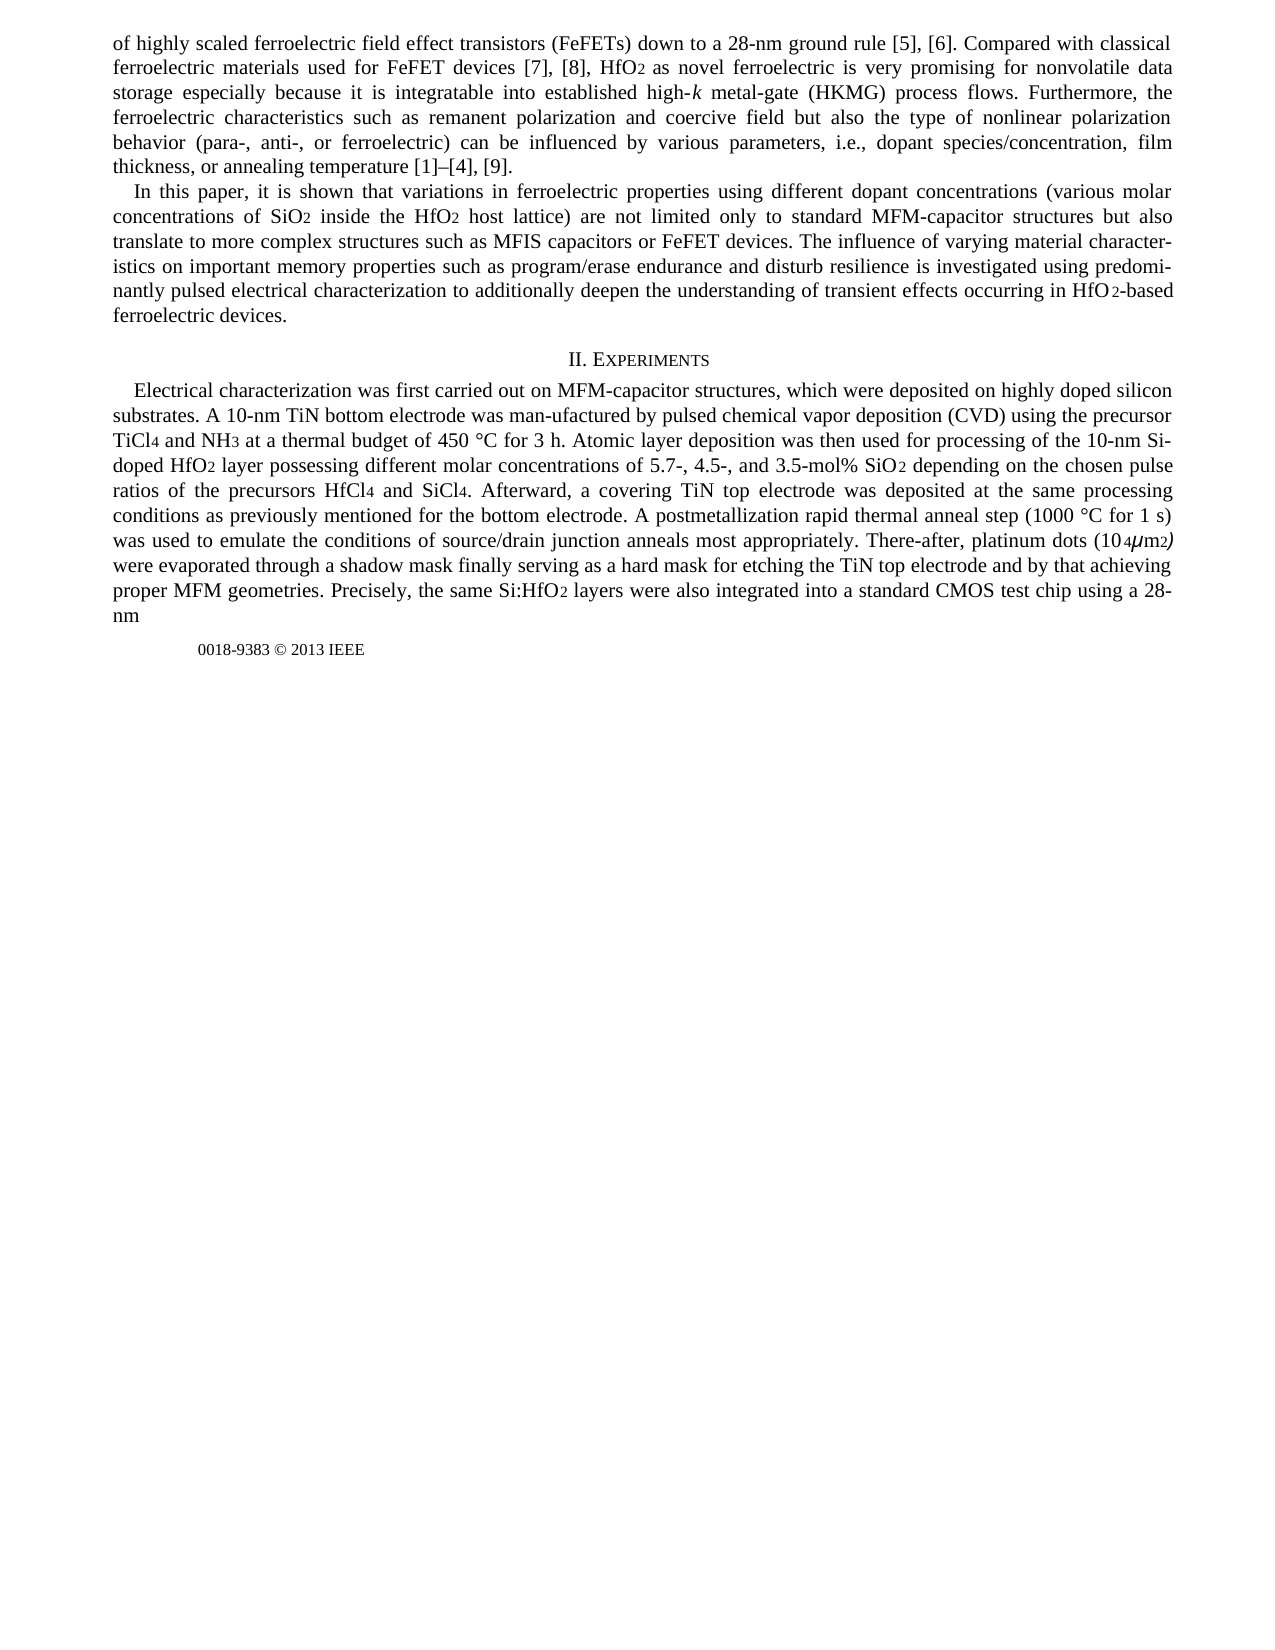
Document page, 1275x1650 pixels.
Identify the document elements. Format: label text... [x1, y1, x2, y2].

text In this paper, it is shown that variations in ferroelectric properties using different dopant concentrations (various molar concentrations of SiO2 inside the HfO2 host lattice) are not limited only to standard MFM-capacitor structures but also translate to more complex structures such as MFIS capacitors or FeFET devices. The influence of varying material character-istics on important memory properties such as program/erase endurance and disturb resilience is investigated using predomi-nantly pulsed electrical characterization to additionally deepen the understanding of transient effects occurring in HfO2-based ferroelectric devices. [113, 179, 1174, 328]
text II. EXPERIMENTS [102, 348, 1176, 371]
text 0018-9383 © 2013 IEEE [102, 640, 460, 659]
text of highly scaled ferroelectric field effect transistors (FeFETs) down to a 28-nm ground rule [5], [6]. Compared with classical ferroelectric materials used for FeFET devices [7], [8], HfO2 as novel ferroelectric is very promising for nonvolatile data storage especially because it is integratable into established high-k metal-gate (HKMG) process flows. Furthermore, the ferroelectric characteristics such as remanent polarization and coercive field but also the type of nonlinear polarization behavior (para-, anti-, or ferroelectric) can be influenced by various parameters, i.e., dopant species/concentration, film thickness, or annealing temperature [1]–[4], [9]. [113, 30, 1173, 179]
text Electrical characterization was first carried out on MFM-capacitor structures, which were deposited on highly doped silicon substrates. A 10-nm TiN bottom electrode was man-ufactured by pulsed chemical vapor deposition (CVD) using the precursor TiCl4 and NH3 at a thermal budget of 450 °C for 3 h. Atomic layer deposition was then used for processing of the 10-nm Si-doped HfO2 layer possessing different molar concentrations of 5.7-, 4.5-, and 3.5-mol% SiO2 depending on the chosen pulse ratios of the precursors HfCl4 and SiCl4. Afterward, a covering TiN top electrode was deposited at the same processing conditions as previously mentioned for the bottom electrode. A postmetallization rapid thermal anneal step (1000 °C for 1 s) was used to emulate the conditions of source/drain junction anneals most appropriately. There-after, platinum dots (104µm2) were evaporated through a shadow mask finally serving as a hard mask for etching the TiN top electrode and by that achieving proper MFM geometries. Precisely, the same Si:HfO2 layers were also integrated into a standard CMOS test chip using a 28-nm [113, 377, 1174, 627]
